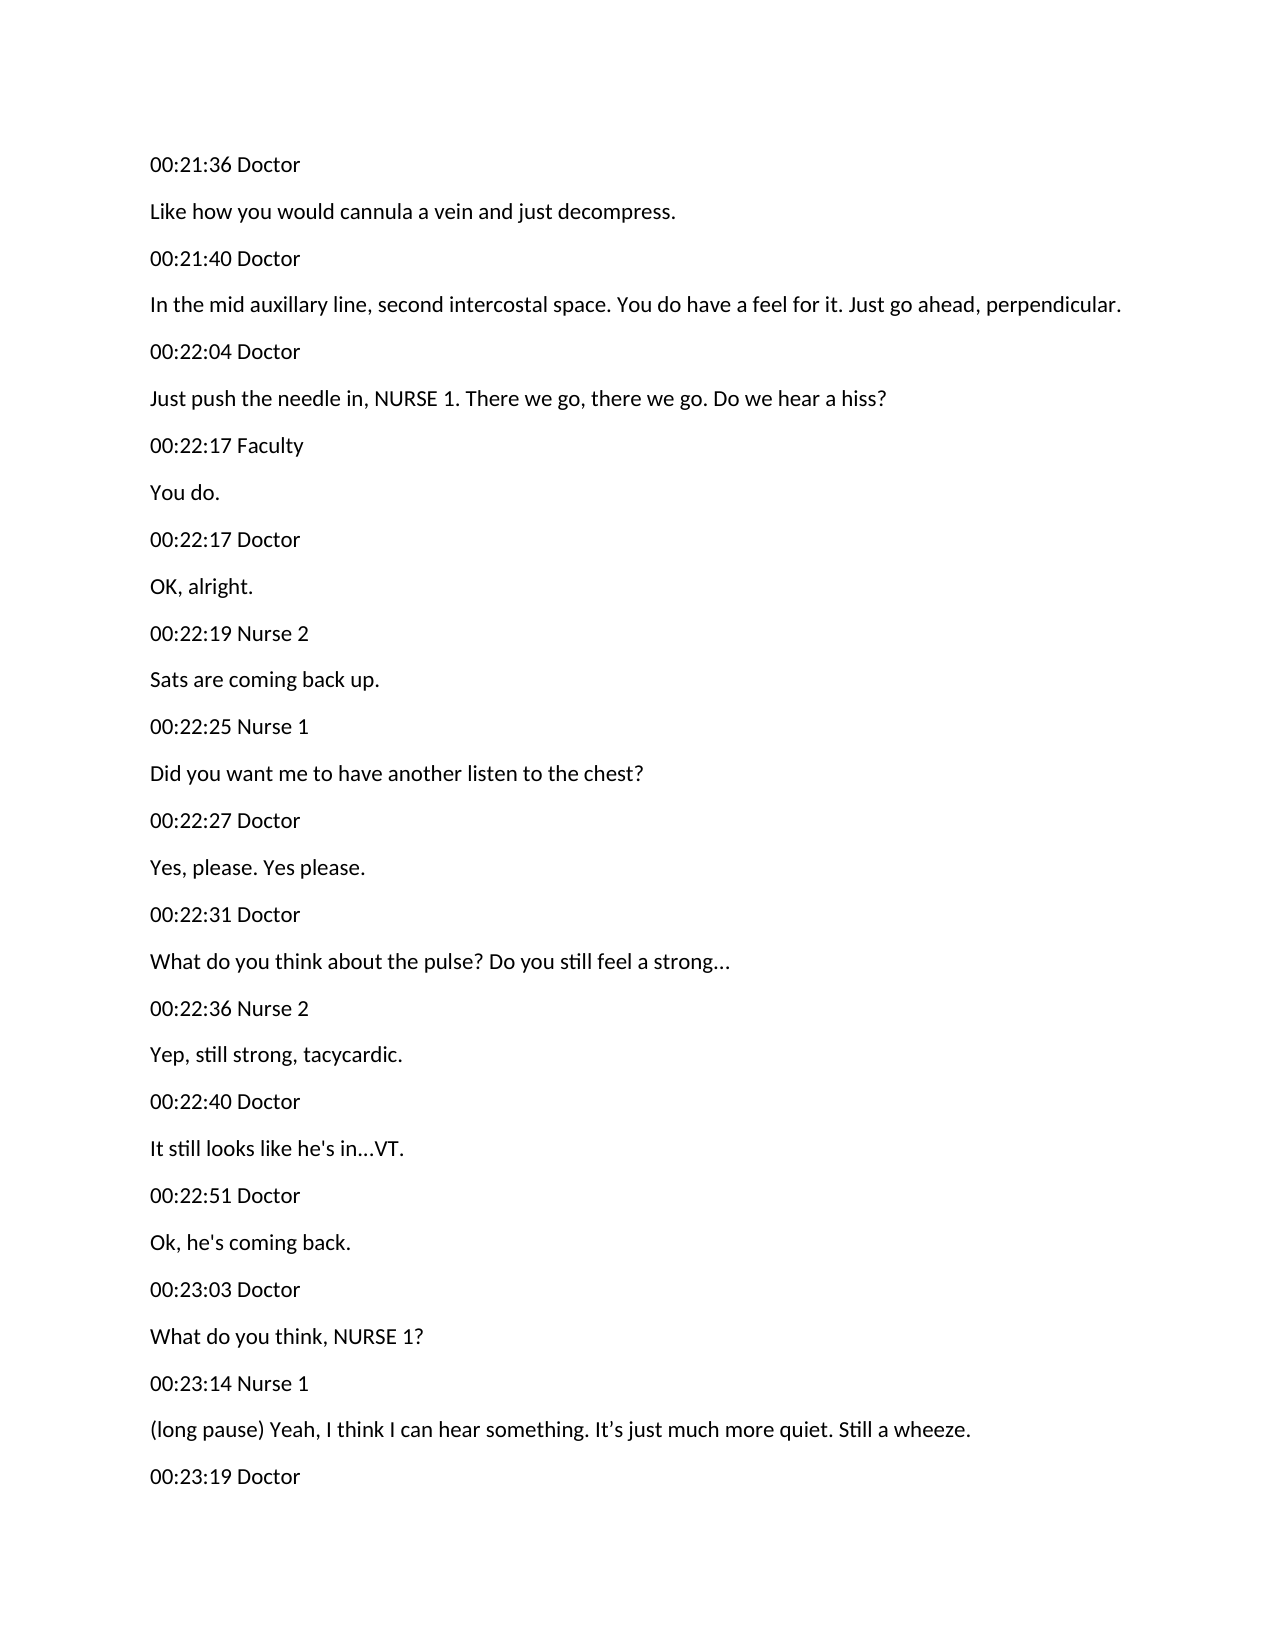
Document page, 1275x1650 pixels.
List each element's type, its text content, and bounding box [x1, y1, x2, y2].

text 00:22:40 Doctor [150, 1087, 1125, 1116]
text Yes, please. Yes please. [150, 853, 1125, 881]
text 00:23:19 Doctor [150, 1462, 1125, 1491]
text 00:22:19 Nurse 2 [150, 619, 1125, 647]
text Did you want me to have another listen to the chest? [150, 759, 1125, 787]
text 00:22:36 Nurse 2 [150, 994, 1125, 1022]
text 00:22:25 Nurse 1 [150, 712, 1125, 741]
text Sats are coming back up. [150, 666, 1125, 694]
text OK, alright. [150, 572, 1125, 600]
text 00:22:17 Faculty [150, 431, 1125, 459]
text Just push the needle in, NURSE 1. There we go, there we go. Do we hear a hiss? [150, 384, 1125, 412]
text 00:21:40 Doctor [150, 244, 1125, 272]
text 00:22:51 Doctor [150, 1181, 1125, 1209]
text 00:23:03 Doctor [150, 1275, 1125, 1303]
text 00:22:27 Doctor [150, 806, 1125, 834]
text 00:22:04 Doctor [150, 337, 1125, 366]
text What do you think, NURSE 1? [150, 1322, 1125, 1350]
text Like how you would cannula a vein and just decompress. [150, 197, 1125, 225]
text 00:22:17 Doctor [150, 525, 1125, 553]
text 00:21:36 Doctor [150, 150, 1125, 178]
text In the mid auxillary line, second intercostal space. You do have a feel for it. Just go ahead, perpendicular. [150, 291, 1125, 319]
text 00:23:14 Nurse 1 [150, 1369, 1125, 1397]
text What do you think about the pulse? Do you still feel a strong... [150, 947, 1125, 975]
text Ok, he's coming back. [150, 1228, 1125, 1256]
text You do. [150, 478, 1125, 506]
text (long pause) Yeah, I think I can hear something. It’s just much more quiet. Still a wheeze. [150, 1416, 1125, 1444]
text It still looks like he's in...VT. [150, 1134, 1125, 1162]
text Yep, still strong, tacycardic. [150, 1041, 1125, 1069]
text 00:22:31 Doctor [150, 900, 1125, 928]
